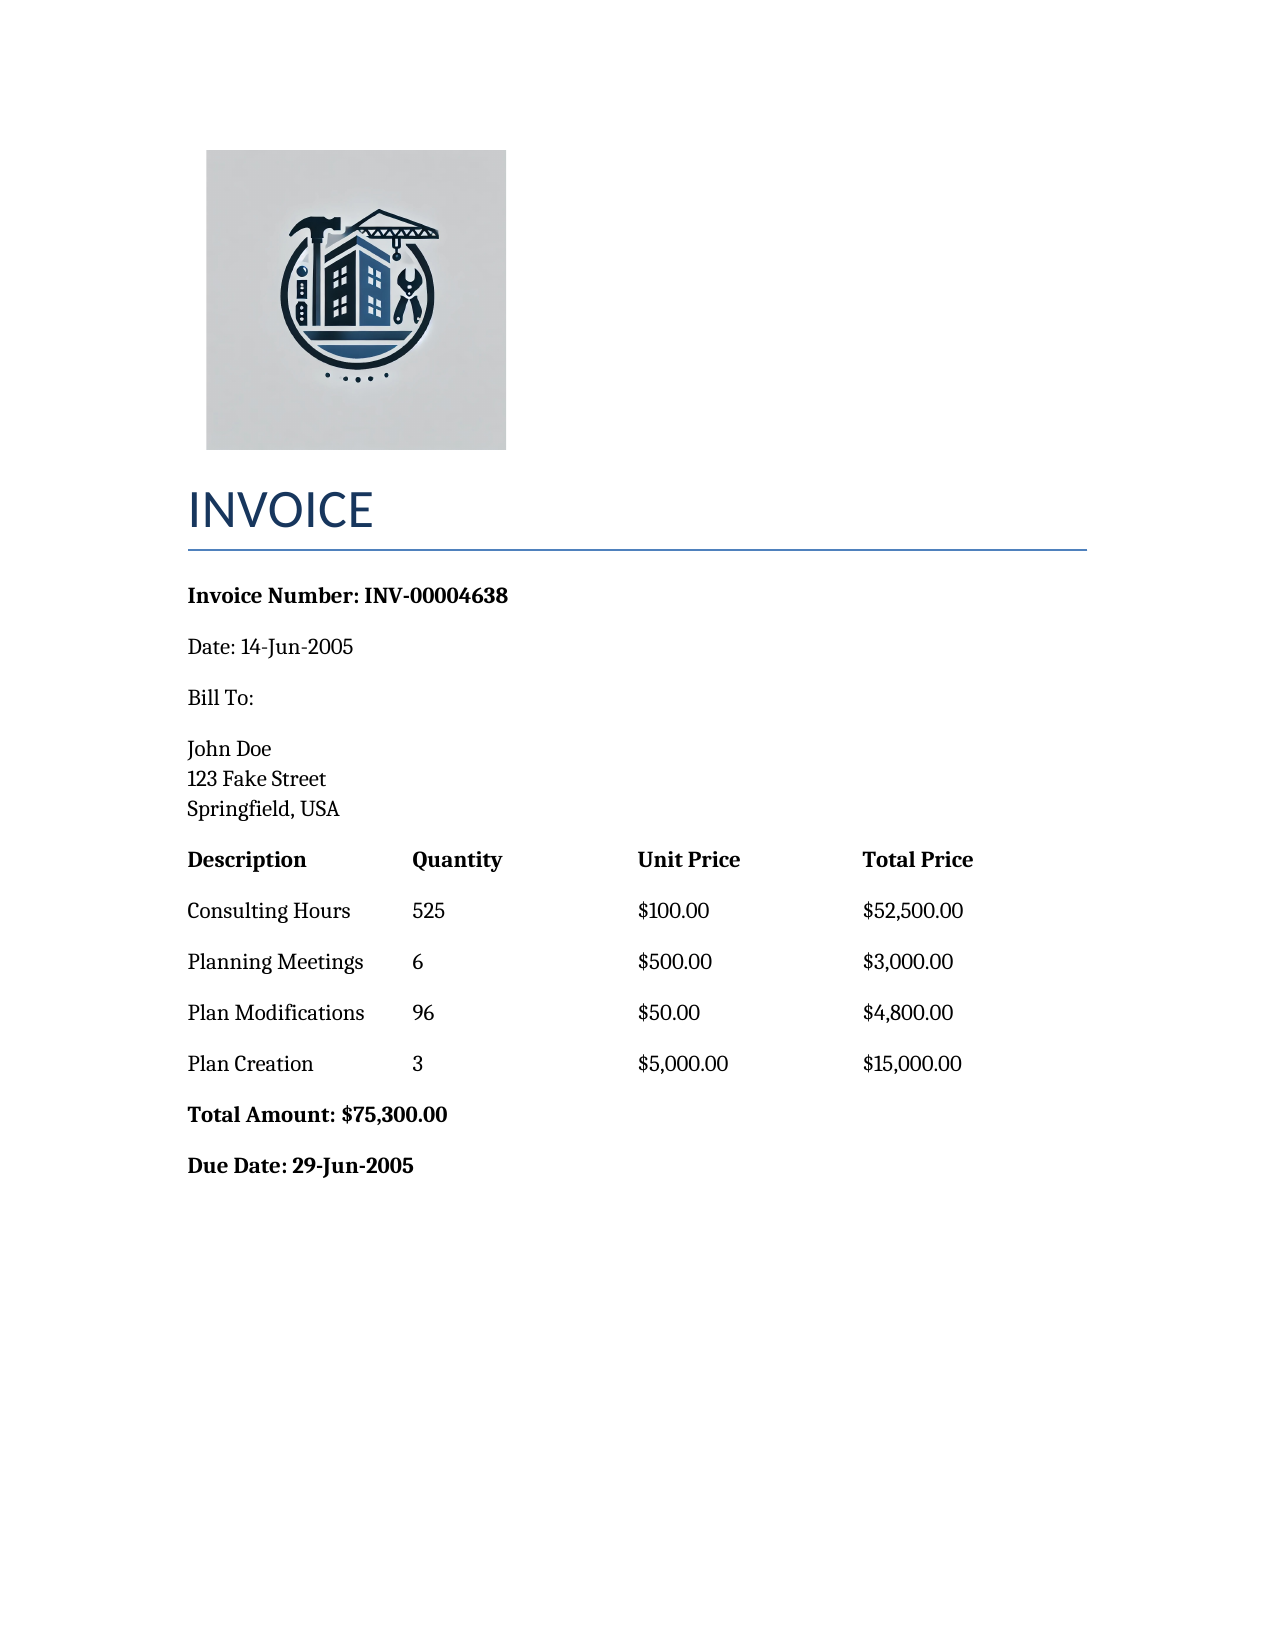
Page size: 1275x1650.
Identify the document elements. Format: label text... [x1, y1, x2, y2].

table_cell $52,500.00 [851, 898, 1076, 949]
table_cell 96 [401, 1000, 626, 1051]
table_cell $15,000.00 [851, 1051, 1076, 1102]
table_cell Consulting Hours [176, 898, 401, 949]
table_cell Planning Meetings [176, 949, 401, 1000]
title INVOICE [187, 475, 1087, 551]
text Invoice Number: INV-00004638 [187, 582, 1087, 609]
text Date: 14-Jun-2005 [187, 633, 1087, 660]
table_header Unit Price [626, 847, 851, 898]
table_cell Plan Creation [176, 1051, 401, 1102]
table_cell $500.00 [626, 949, 851, 1000]
table_cell $5,000.00 [626, 1051, 851, 1102]
table_cell 525 [401, 898, 626, 949]
picture [206, 150, 507, 450]
table_cell 6 [401, 949, 626, 1000]
table_cell $3,000.00 [851, 949, 1076, 1000]
table_header Quantity [401, 847, 626, 898]
table_header Description [176, 847, 401, 898]
table_cell Plan Modifications [176, 1000, 401, 1051]
table_header Total Price [851, 847, 1076, 898]
table_cell $100.00 [626, 898, 851, 949]
text Due Date: 29-Jun-2005 [187, 1153, 1087, 1180]
table_cell $4,800.00 [851, 1000, 1076, 1051]
table_cell $50.00 [626, 1000, 851, 1051]
text Bill To: [187, 684, 1087, 711]
table_cell 3 [401, 1051, 626, 1102]
text John Doe 123 Fake Street Springfield, USA [187, 736, 1087, 822]
text Total Amount: $75,300.00 [187, 1102, 1087, 1129]
